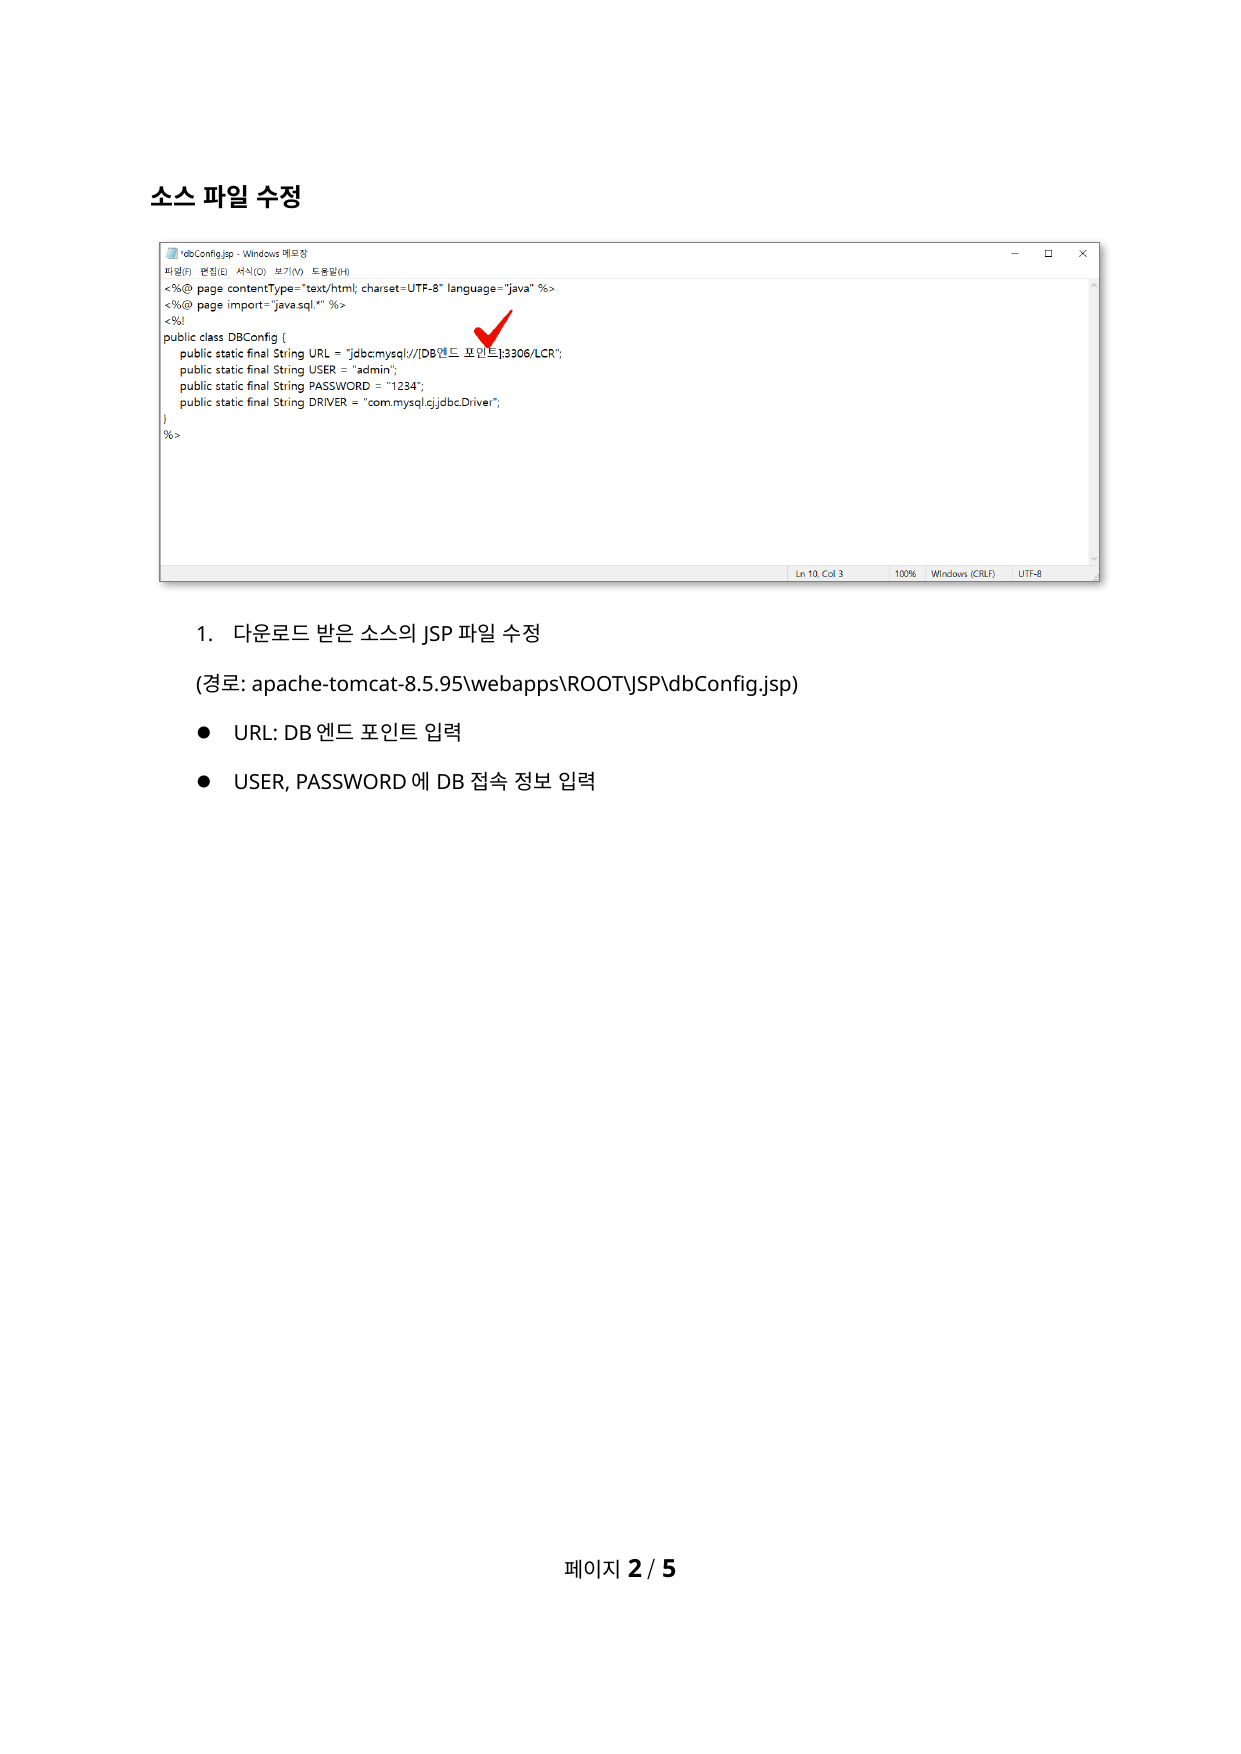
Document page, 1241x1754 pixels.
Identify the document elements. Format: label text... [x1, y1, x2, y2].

subtitle 소스 파일 수정 [150, 177, 1090, 213]
list URL: DB엔드 포인트 입력 [196, 716, 1090, 747]
text (경로: apache-tomcat-8.5.95\webapps\ROOT\JSP\dbConfig.jsp) [196, 667, 1090, 697]
list USER, PASSWORD에 DB 접속 정보 입력 [196, 766, 1090, 796]
list 다운로드 받은 소스의 JSP 파일 수정 [196, 617, 1090, 648]
picture [160, 243, 1099, 581]
